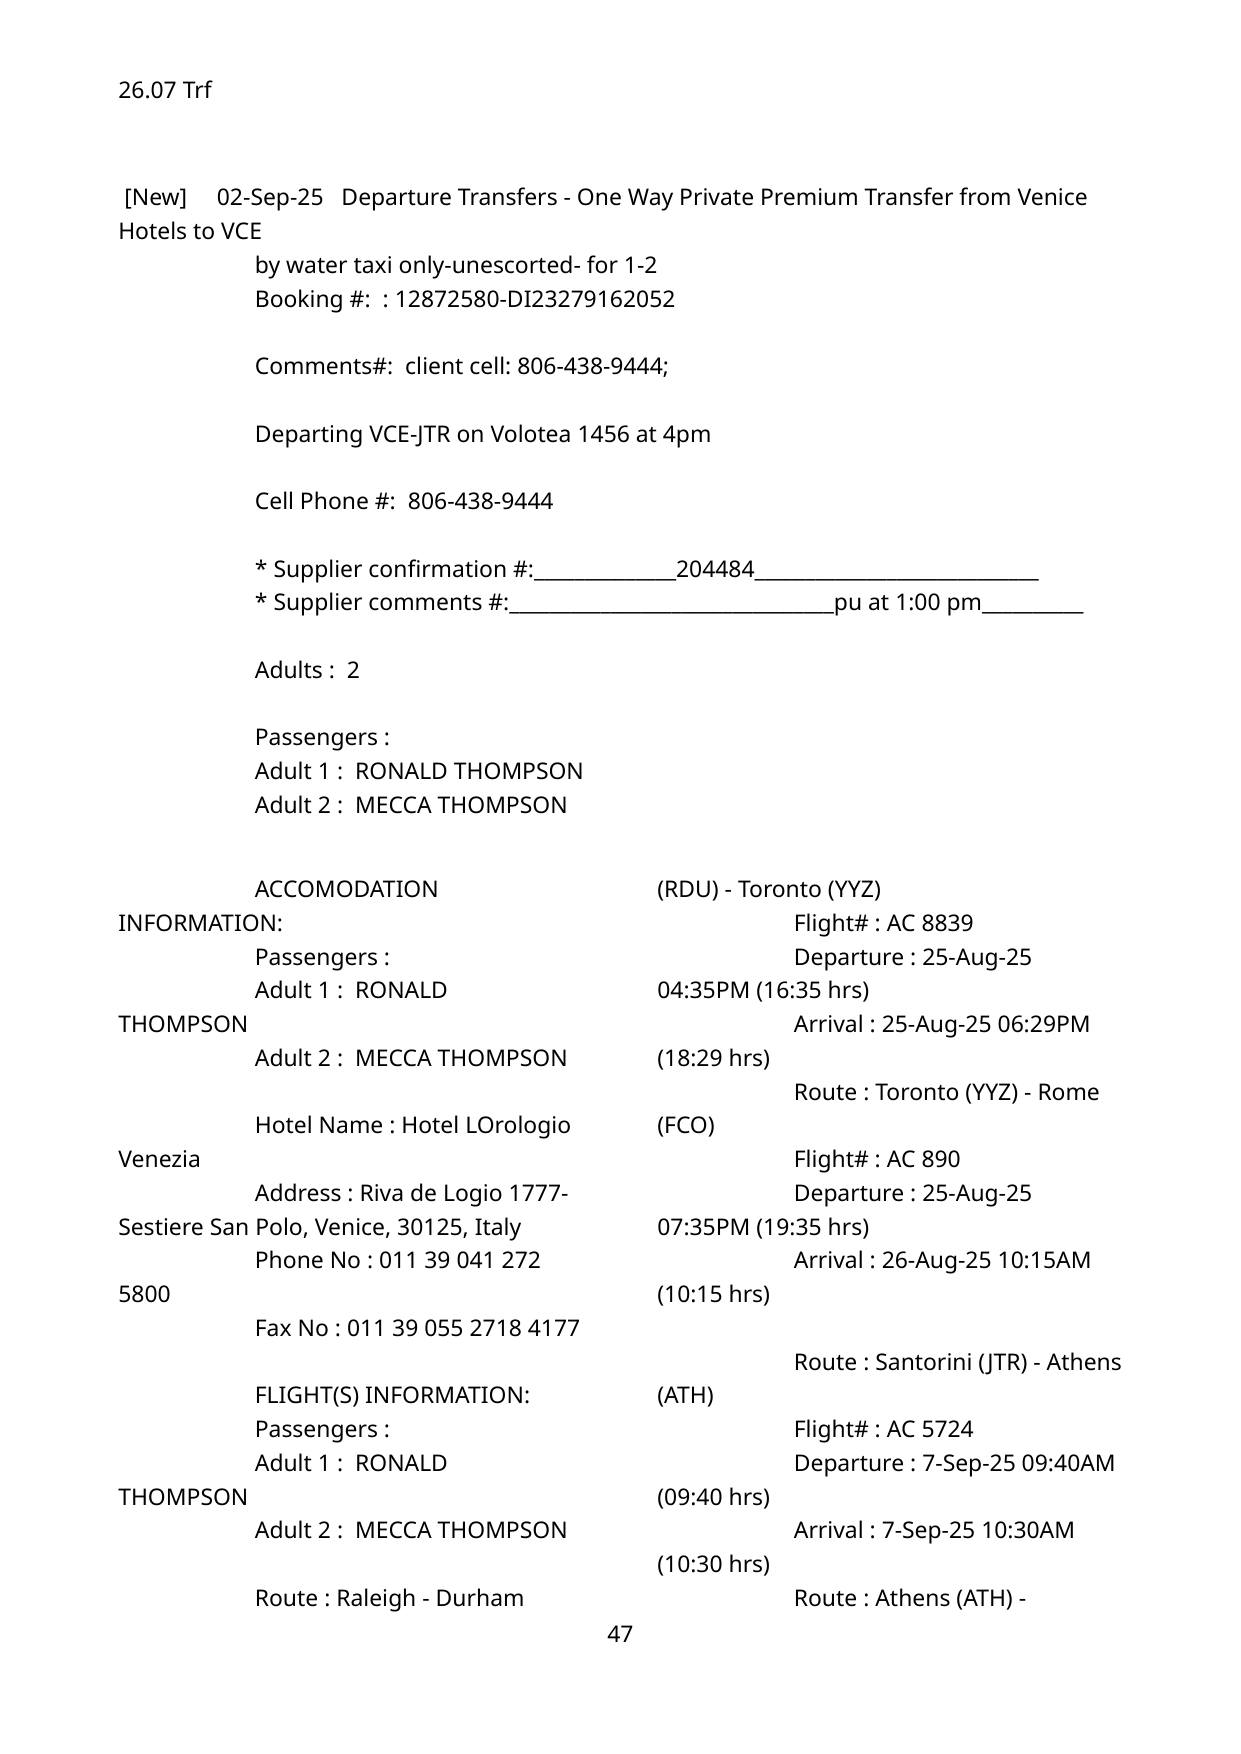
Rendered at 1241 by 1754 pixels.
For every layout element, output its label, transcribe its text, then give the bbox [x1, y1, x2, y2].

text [118, 873, 583, 1613]
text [657, 873, 1122, 1613]
text [New] 02-Sep-25 Departure Transfers - One Way Private Premium Transfer from Venice Hotels to VCE by water taxi only-unescorted- for 1-2 Booking #: : 12872580-DI23279162052 Comments#: client cell: 806-438-9444; Departing VCE-JTR on Volotea 1456 at 4pm Cell Phone #: 806-438-9444 * Supplier confirmation #:______________204484____________________________ * Supplier comments #:________________________________pu at 1:00 pm__________ Adults : 2 Passengers : Adult 1 : RONALD THOMPSON Adult 2 : MECCA THOMPSON [118, 148, 1122, 854]
